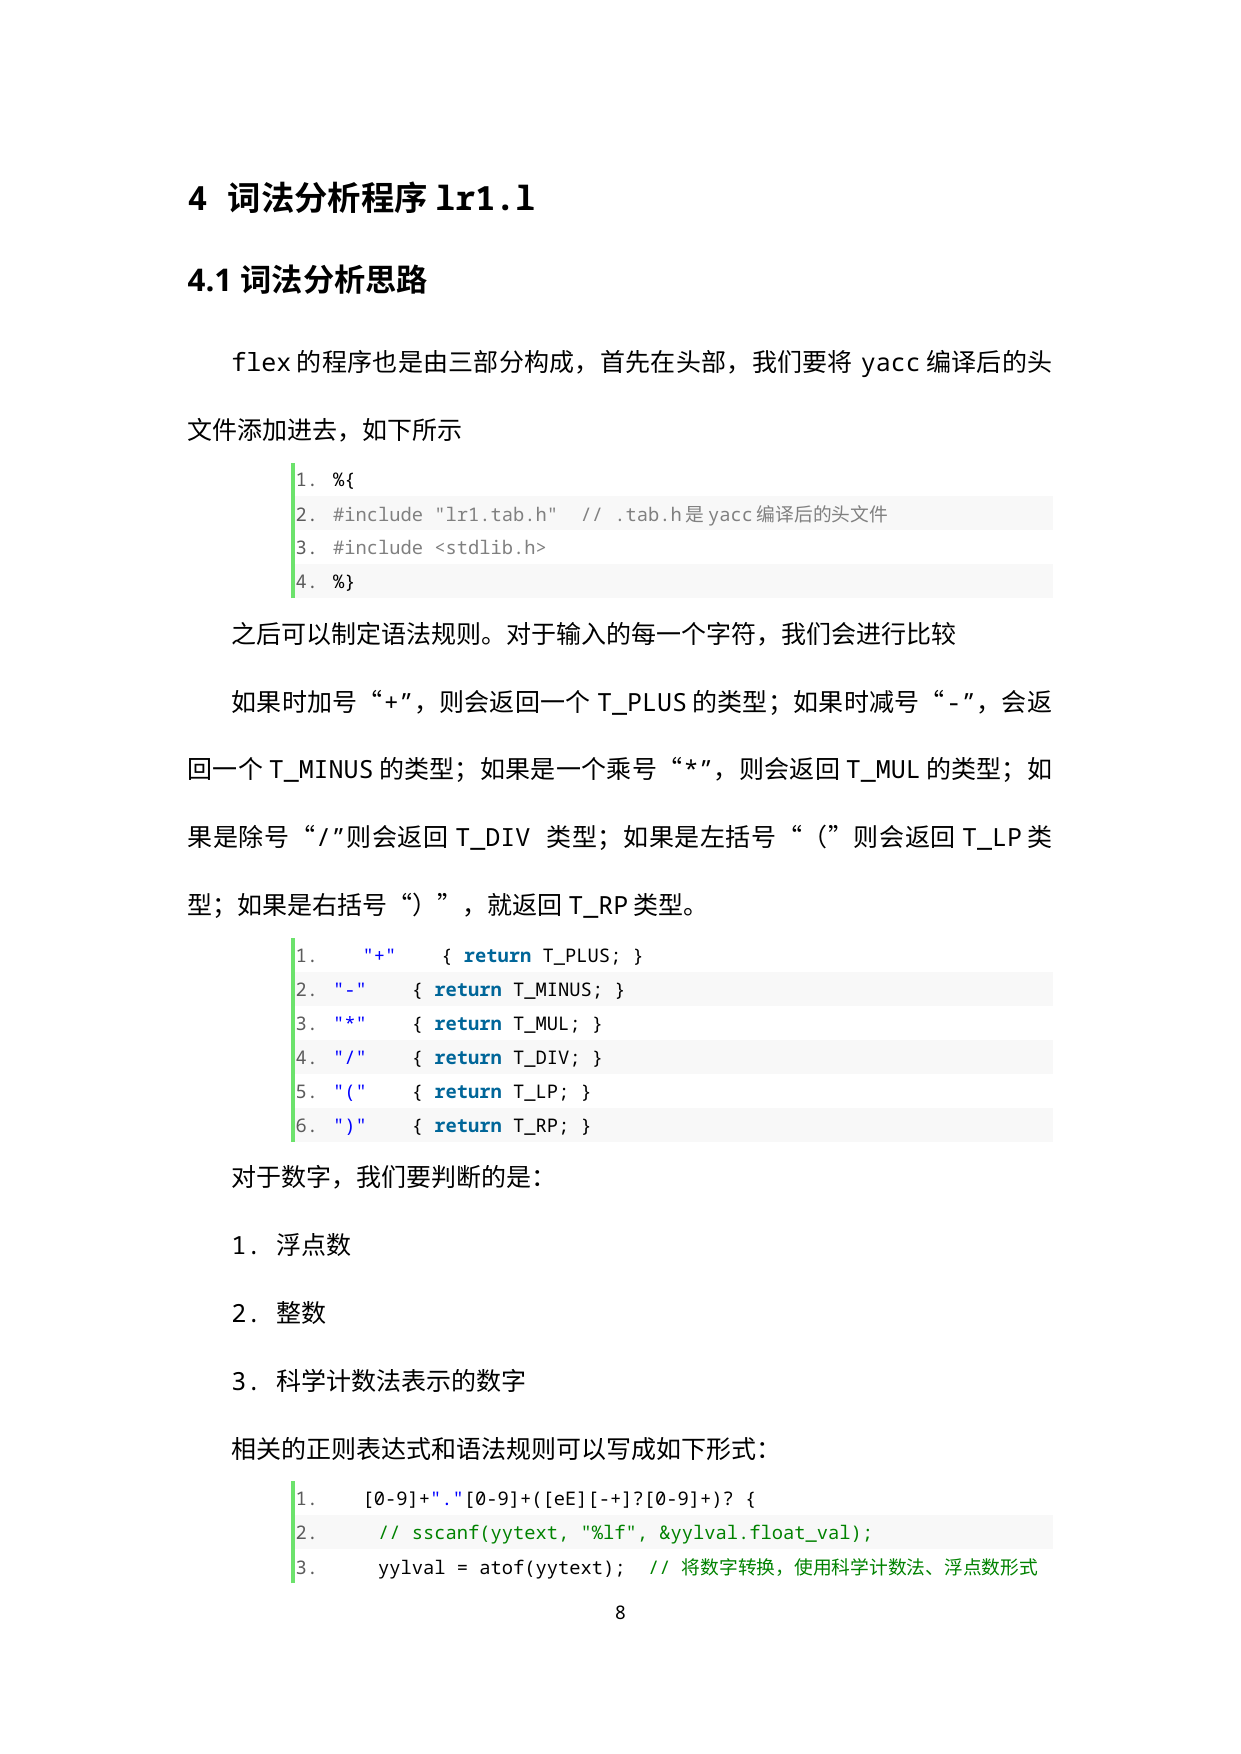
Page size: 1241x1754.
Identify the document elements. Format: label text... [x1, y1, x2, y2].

text 2. 整数 [187, 1277, 1053, 1345]
text flex的程序也是由三部分构成，首先在头部，我们要将yacc编译后的头文件添加进去，如下所示 [187, 327, 1053, 462]
list yylval = atof(yytext); // 将数字转换，使用科学计数法、浮点数形式 [295, 1549, 1053, 1583]
list %} [295, 564, 1053, 598]
list "+" { return T_PLUS; } [295, 938, 1053, 972]
subtitle 4 词法分析程序 lr1.l [187, 162, 1053, 229]
text 1. 浮点数 [187, 1209, 1053, 1277]
list #include "lr1.tab.h" // .tab.h是yacc编译后的头文件 [295, 496, 1053, 530]
list "/" { return T_DIV; } [295, 1040, 1053, 1074]
list [0-9]+"."[0-9]+([eE][-+]?[0-9]+)? { [295, 1481, 1053, 1515]
text 如果时加号“+”，则会返回一个T_PLUS的类型；如果时减号“-”，会返回一个T_MINUS的类型；如果是一个乘号“*”，则会返回T_MUL的类型；如果是除号“/”则会返回 T_DIV 类型；如果是左括号“（”则会返回T_LP类型；如果是右括号“）”，就返回 T_RP类型。 [187, 666, 1053, 938]
text 对于数字，我们要判断的是： [187, 1142, 1053, 1209]
text 相关的正则表达式和语法规则可以写成如下形式： [187, 1413, 1053, 1481]
list "-" { return T_MINUS; } [295, 972, 1053, 1006]
text 3. 科学计数法表示的数字 [187, 1345, 1053, 1413]
list "*" { return T_MUL; } [295, 1006, 1053, 1040]
text 之后可以制定语法规则。对于输入的每一个字符，我们会进行比较 [187, 598, 1053, 666]
list "(" { return T_LP; } [295, 1074, 1053, 1108]
list %{ [291, 462, 1053, 496]
subtitle 4.1 词法分析思路 [187, 244, 1053, 312]
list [295, 1515, 1053, 1549]
list ")" { return T_RP; } [295, 1108, 1053, 1142]
list #include <stdlib.h> [295, 530, 1053, 564]
